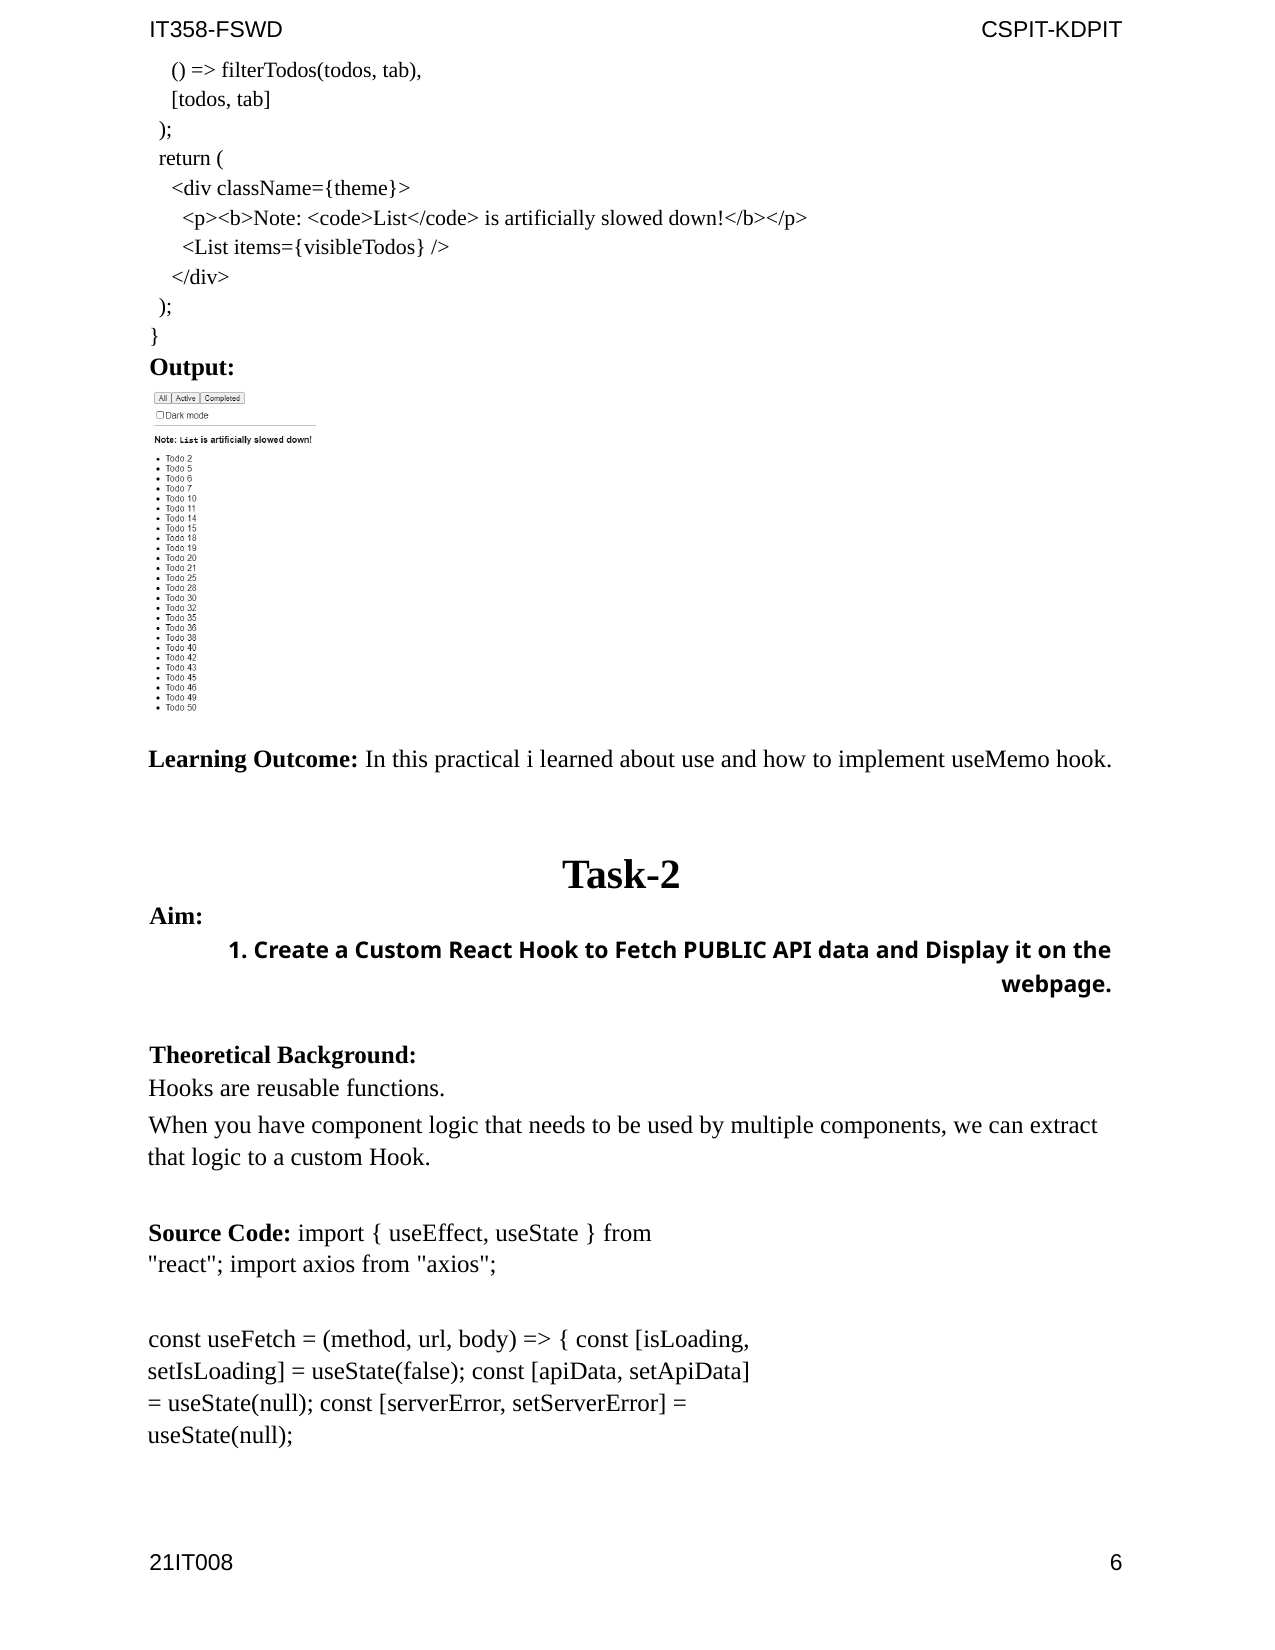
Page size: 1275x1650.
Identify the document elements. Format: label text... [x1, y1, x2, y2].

text <List items={visibleTodos} /> [182, 234, 1122, 259]
text Hooks are reusable functions. [147, 1073, 1122, 1101]
picture [152, 385, 317, 729]
text Output: [149, 352, 1122, 381]
text ); [158, 116, 1122, 141]
text } [149, 323, 1122, 348]
text </div> [171, 264, 1122, 289]
text Learning Outcome: In this practical i learned about use and how to implement useMemo hook. [147, 744, 1122, 773]
text const useFetch = (method, url, body) => { const [isLoading, setIsLoading] = useState(false); const [apiData, setApiData] = useState(null); const [serverError, setServerError] = useState(null); [147, 1324, 768, 1449]
text When you have component logic that needs to be used by multiple components, we can extract that logic to a custom Hook. [147, 1110, 1122, 1171]
text return ( [158, 145, 1122, 171]
text Theoretical Background: [149, 1040, 1122, 1069]
text Task-2 [163, 850, 1080, 898]
text [todos, tab] [171, 86, 1122, 111]
text Aim: [149, 901, 1122, 930]
text 1. Create a Custom React Hook to Fetch PUBLIC API data and Display it on the webpage. [149, 934, 1112, 999]
text ); [158, 293, 1122, 318]
text Source Code: import { useEffect, useState } from "react"; import axios from "axios"; [147, 1218, 719, 1278]
text () => filterTodos(todos, tab), [171, 57, 1122, 82]
text <p><b>Note: <code>List</code> is artificially slowed down!</b></p> [182, 204, 1122, 230]
text <div className={theme}> [171, 175, 1122, 200]
